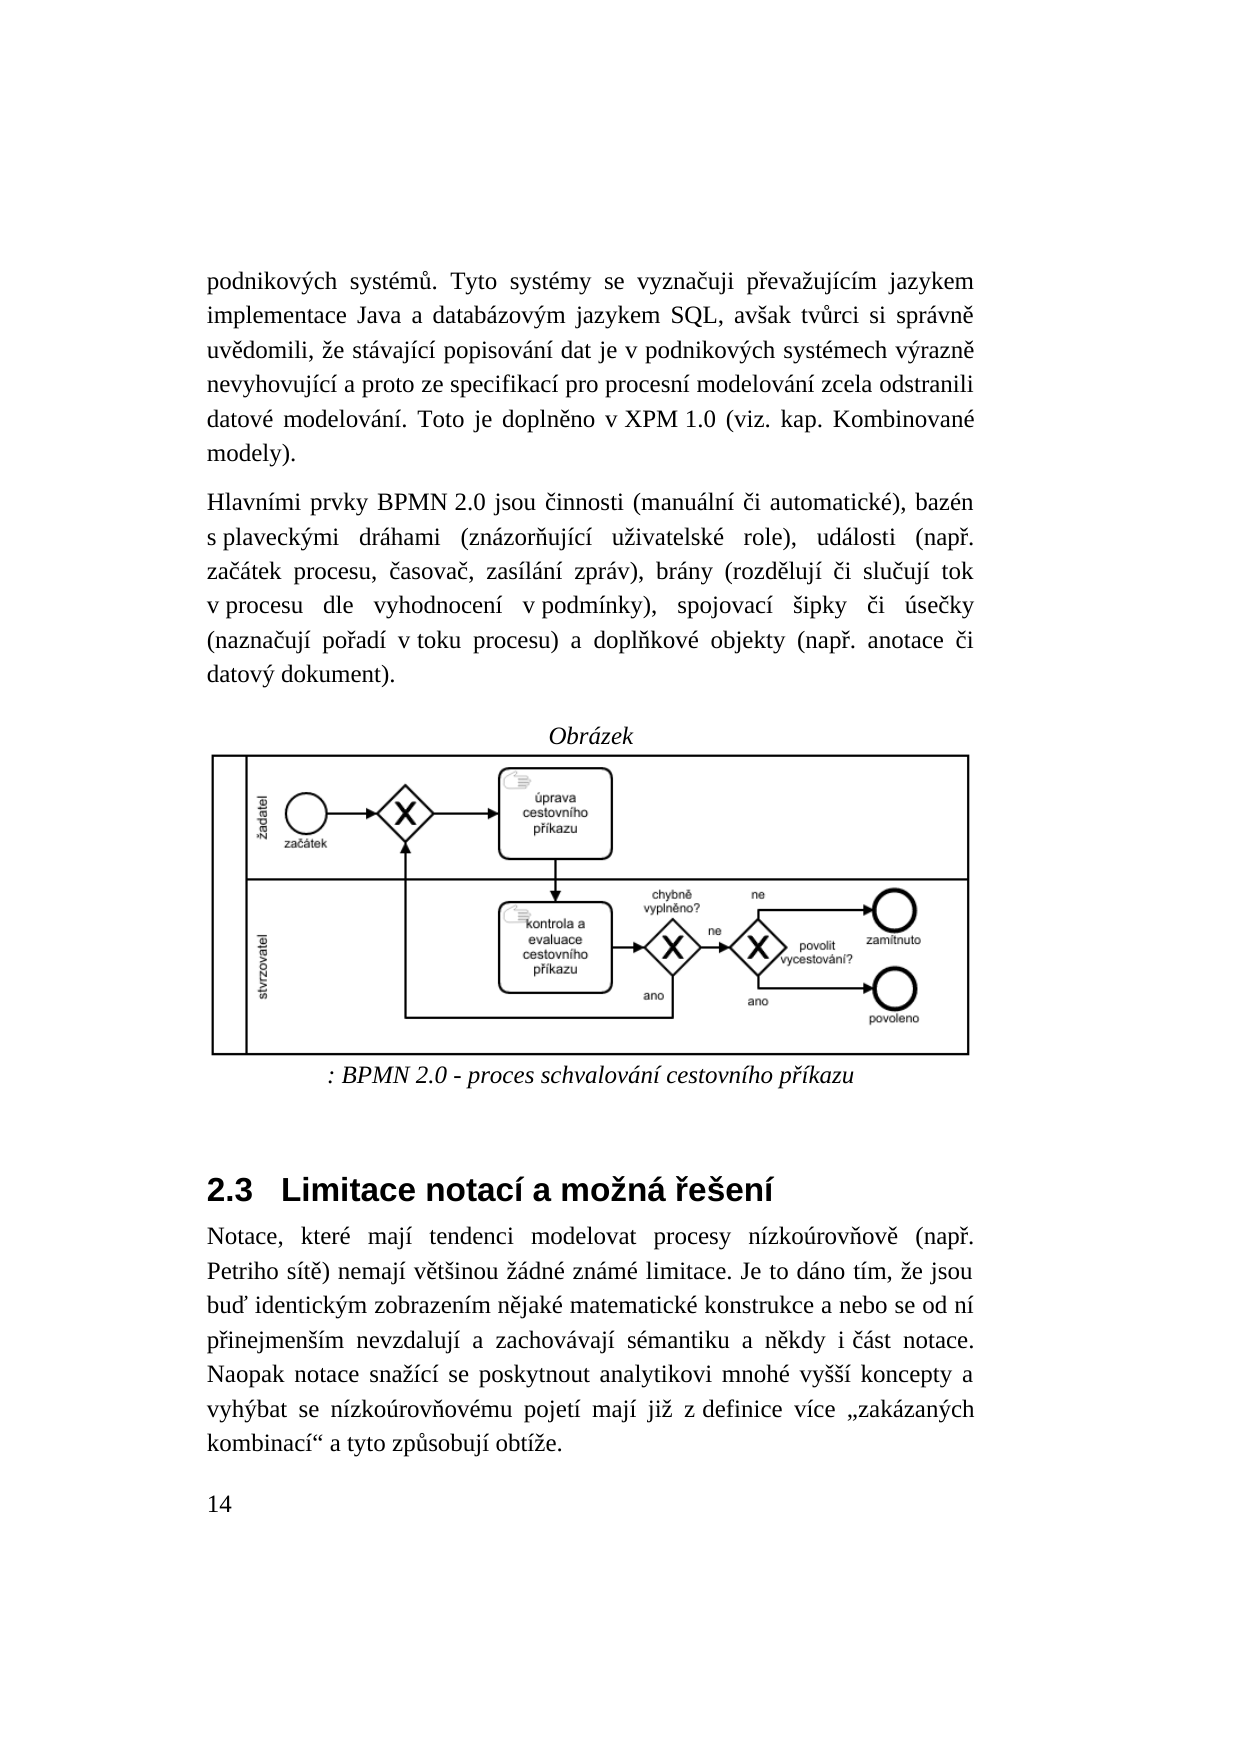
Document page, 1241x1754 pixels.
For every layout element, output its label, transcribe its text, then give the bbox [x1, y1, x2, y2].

list Hlavními prvky BPMN 2.0 jsou činnosti (manuální či automatické), bazén s plaveckými dráhami (znázorňující uživatelské role), události (např. začátek procesu, časovač, zasílání zpráv), brány (rozdělují či slučují tok v procesu dle vyhodnocení v podmínky), spojovací šipky či úsečky (naznačují pořadí v toku procesu) a doplňkové objekty (např. anotace či datový dokument). [207, 487, 974, 688]
list Notace, které mají tendenci modelovat procesy nízkoúrovňově (např. Petriho sítě) nemají většinou žádné známé limitace. Je to dáno tím, že jsou buď identickým zobrazením nějaké matematické konstrukce a nebo se od ní přinejmenším nevzdalují a zachovávají sémantiku a někdy i část notace. Naopak notace snažící se poskytnout analytikovi mnohé vyšší koncepty a vyhýbat se nízkoúrovňovému pojetí mají již z definice více „zakázaných kombinací“ a tyto způsobují obtíže. [207, 1221, 974, 1457]
picture [206, 750, 975, 1061]
subtitle Limitace notací a možná řešení [207, 1170, 974, 1209]
